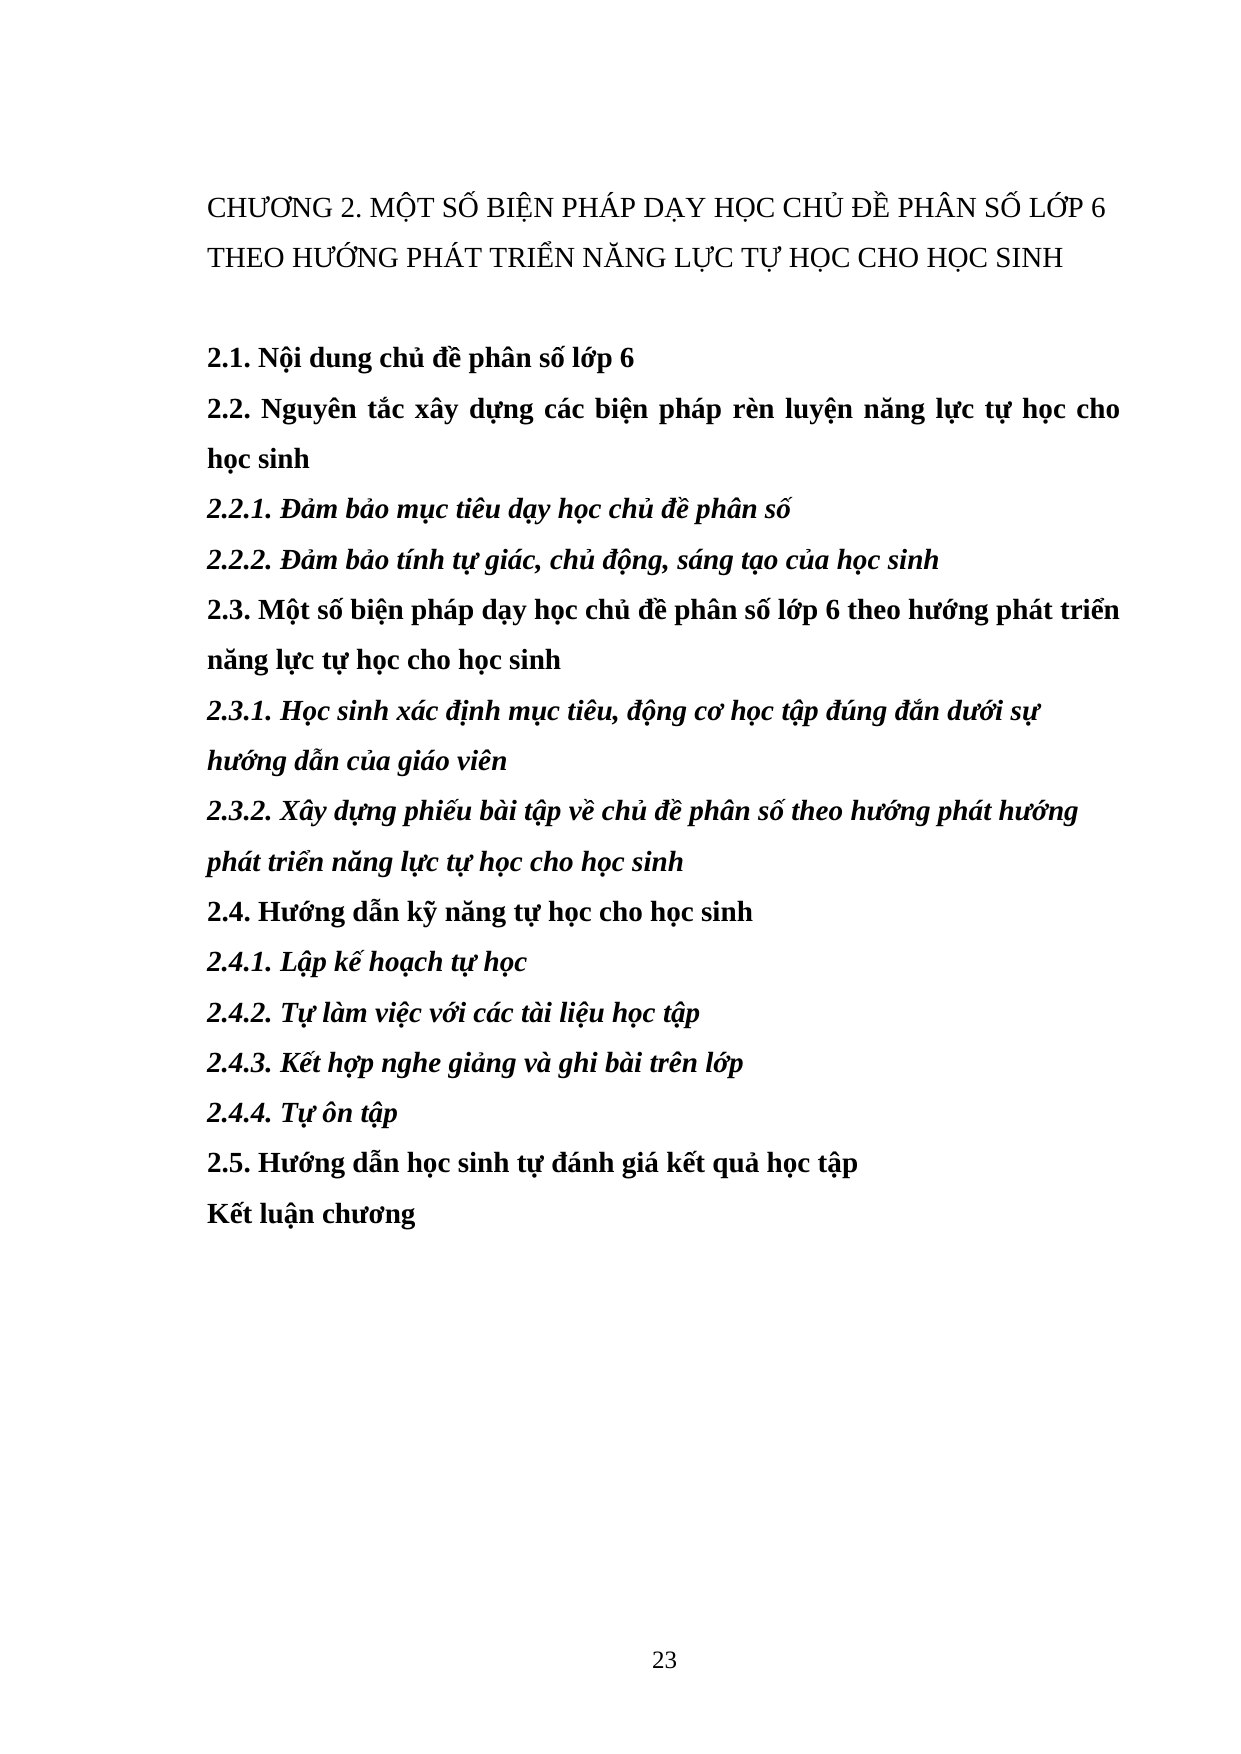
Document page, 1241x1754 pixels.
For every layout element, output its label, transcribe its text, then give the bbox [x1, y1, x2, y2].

text 2.2.1. Đảm bảo mục tiêu dạy học chủ đề phân số [207, 492, 1122, 525]
text CHƯƠNG 2. MỘT SỐ BIỆN PHÁP DẠY HỌC CHỦ ĐỀ PHÂN SỐ LỚP 6 THEO HƯỚNG PHÁT TRIỂN NĂNG LỰC TỰ HỌC CHO HỌC SINH [207, 190, 1122, 273]
text 2.5. Hướng dẫn học sinh tự đánh giá kết quả học tập [207, 1146, 1122, 1179]
text 2.4.2. Tự làm việc với các tài liệu học tập [207, 995, 1122, 1028]
text 2.4. Hướng dẫn kỹ năng tự học cho học sinh [207, 894, 1122, 928]
text Kết luận chương [207, 1196, 1122, 1229]
text 2.3.2. Xây dựng phiếu bài tập về chủ đề phân số theo hướng phát hướng phát triển năng lực tự học cho học sinh [207, 793, 1122, 877]
text 2.4.3. Kết hợp nghe giảng và ghi bài trên lớp [207, 1045, 1122, 1078]
text 2.2. Nguyên tắc xây dựng các biện pháp rèn luyện năng lực tự học cho học sinh [207, 391, 1122, 475]
text 2.4.4. Tự ôn tập [207, 1095, 1122, 1129]
text 2.2.2. Đảm bảo tính tự giác, chủ động, sáng tạo của học sinh [207, 542, 1122, 575]
text 2.3.1. Học sinh xác định mục tiêu, động cơ học tập đúng đắn dưới sự hướng dẫn của giáo viên [207, 693, 1122, 777]
subtitle 2.3. Một số biện pháp dạy học chủ đề phân số lớp 6 theo hướng phát triển năng lực tự học cho học sinh [207, 592, 1152, 676]
text 2.4.1. Lập kế hoạch tự học [207, 944, 1122, 978]
text 2.1. Nội dung chủ đề phân số lớp 6 [207, 341, 1122, 374]
